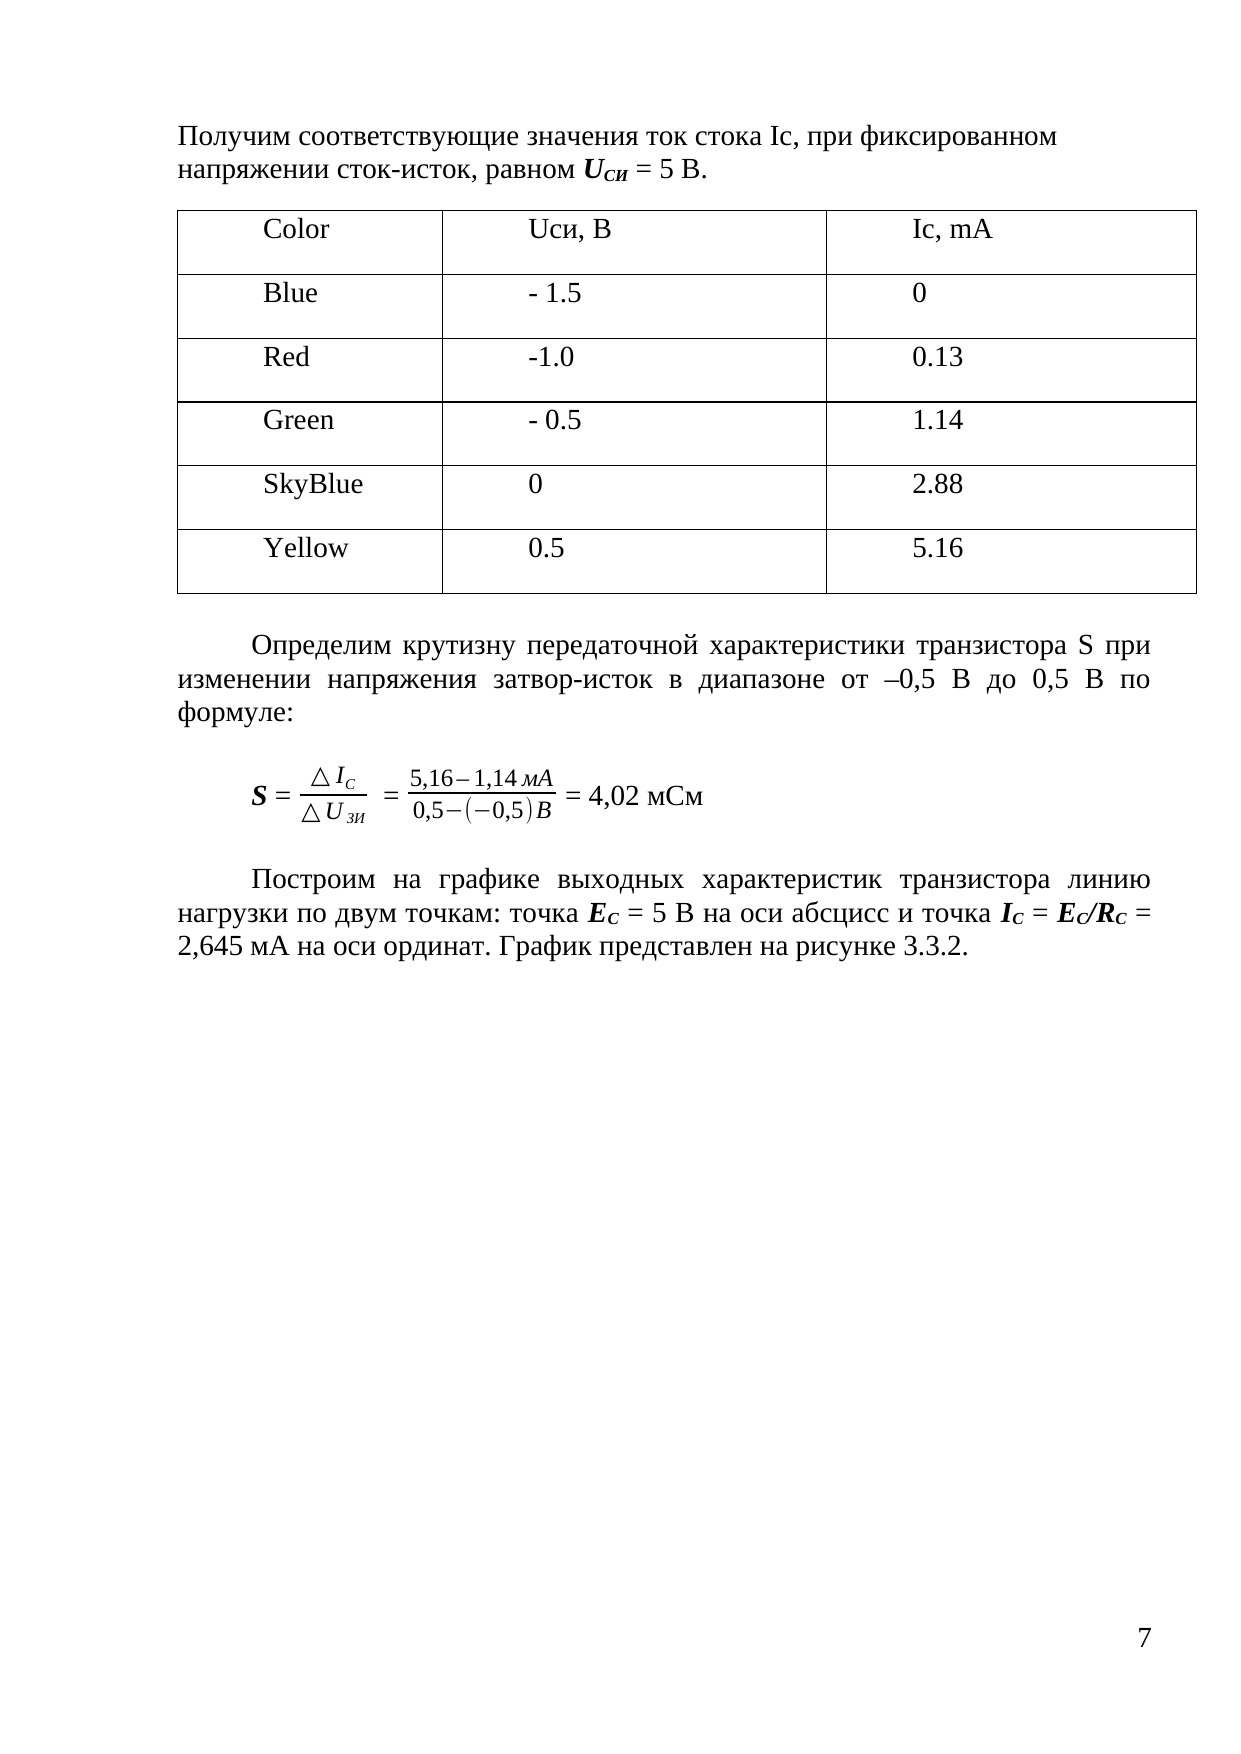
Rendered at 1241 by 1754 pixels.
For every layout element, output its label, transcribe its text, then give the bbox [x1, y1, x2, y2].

table_cell 0.13 [827, 339, 1196, 401]
table_cell Green [178, 403, 442, 465]
text Определим крутизну передаточной характеристики транзистора S при изменении напряжения затвор-исток в диапазоне от –0,5 В до 0,5 В по формуле: [177, 627, 1152, 728]
table_cell Red [178, 339, 442, 401]
table_cell - 1.5 [443, 275, 826, 338]
table_header Uси, B [443, 211, 826, 274]
table_header Ic, mA [827, 211, 1196, 274]
table_cell 1.14 [827, 403, 1196, 465]
table_cell 5.16 [827, 530, 1196, 593]
table_cell SkyBlue [178, 466, 442, 529]
text S = = = 4,02 мСм [177, 761, 1152, 828]
table_cell -1.0 [443, 339, 826, 401]
table_cell Yellow [178, 530, 442, 593]
table_header Color [178, 211, 442, 274]
table_cell 0 [827, 275, 1196, 338]
table_cell 2.88 [827, 466, 1196, 529]
text Построим на графике выходных характеристик транзистора линию нагрузки по двум точкам: точка ЕС = 5 В на оси абсцисс и точка IС = ЕС/RС = 2,645 мА на оси ординат. График представлен на рисунке 3.3.2. [177, 861, 1152, 962]
text Получим соответствующие значения ток стока Ic, при фиксированном напряжении сток-исток, равном UСИ = 5 В. [177, 118, 1152, 185]
table_cell Blue [178, 275, 442, 338]
table_cell 0 [443, 466, 826, 529]
table_cell - 0.5 [443, 403, 826, 465]
table_cell 0.5 [443, 530, 826, 593]
